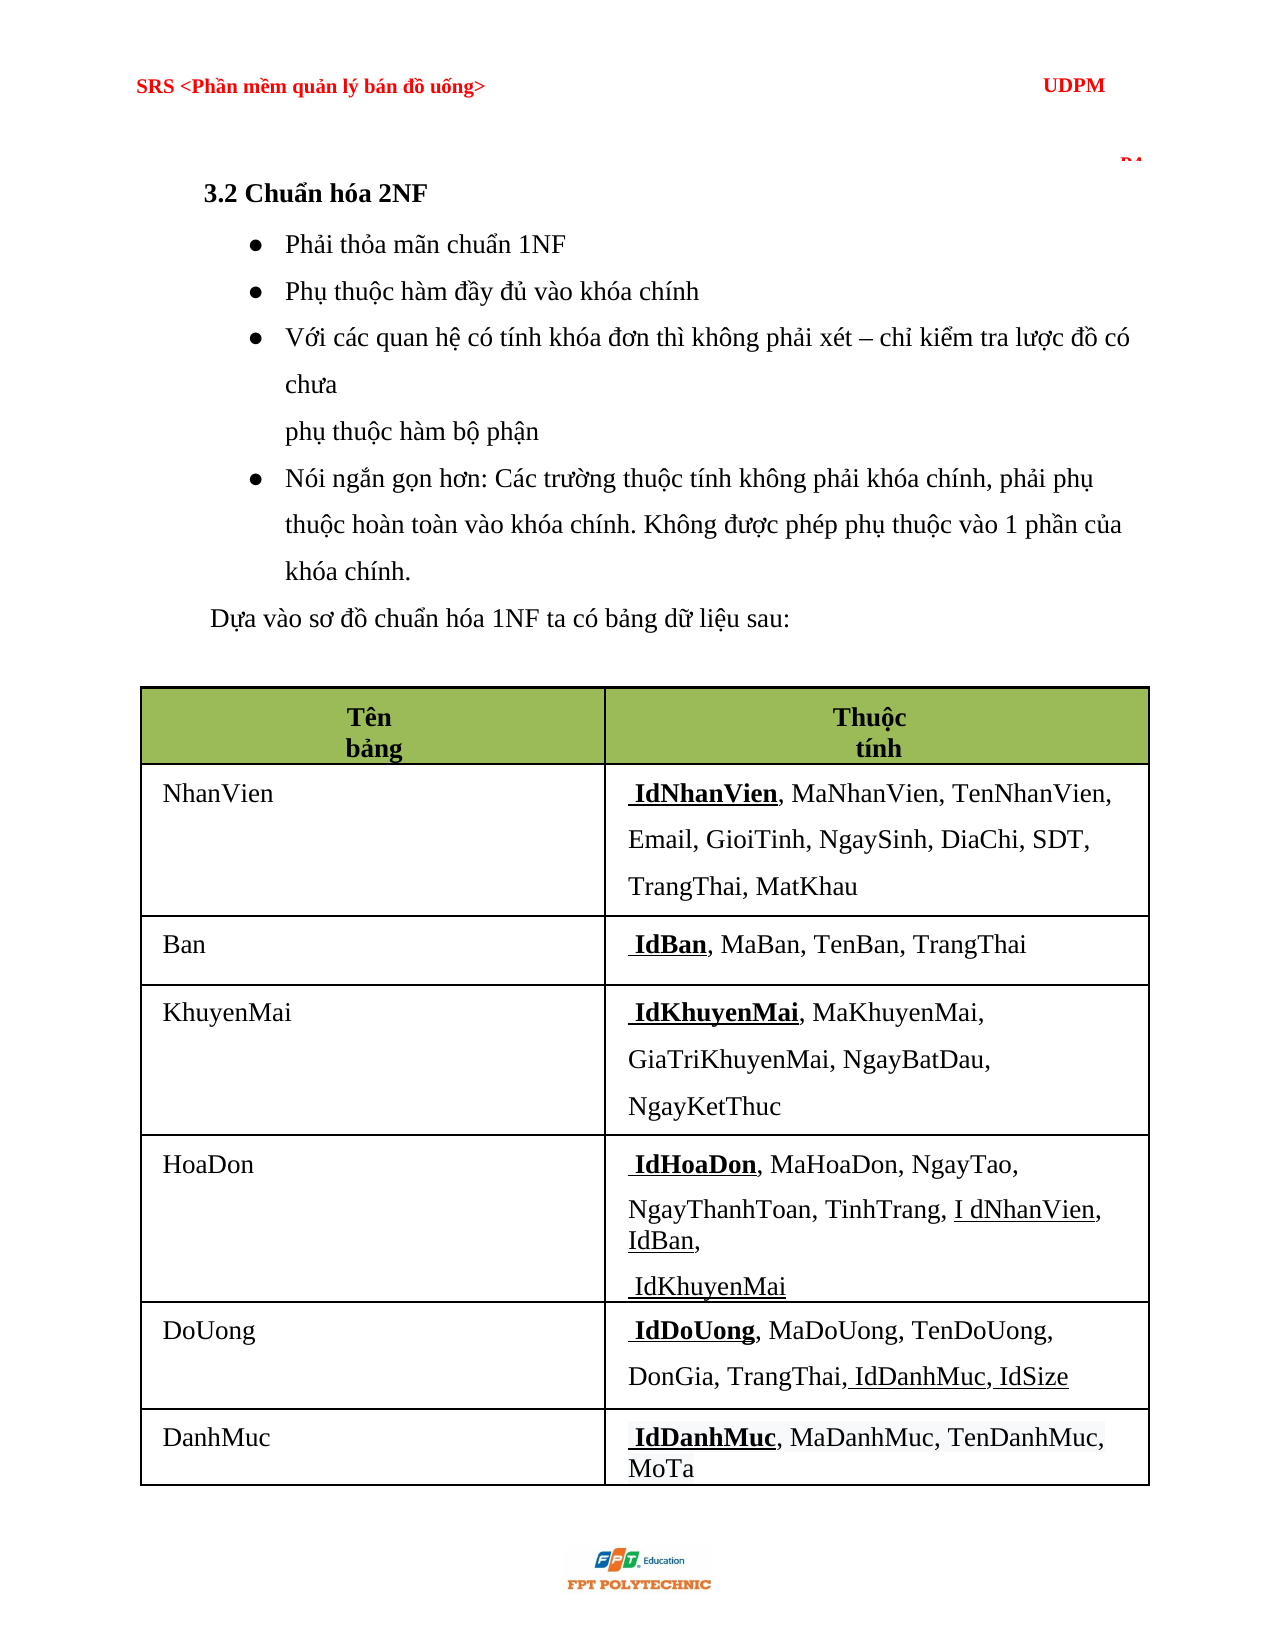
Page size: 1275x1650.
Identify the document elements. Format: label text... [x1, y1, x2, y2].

table_cell IdNhanVien, MaNhanVien, TenNhanVien, Email, GioiTinh, NgaySinh, DiaChi, SDT, TrangThai, MatKhau [606, 765, 1148, 915]
picture [563, 1545, 712, 1594]
table_cell NhanVien [142, 765, 604, 915]
list Phụ thuộc hàm đầy đủ vào khóa chính [247, 274, 1192, 306]
subtitle Chuẩn hóa 2NF [204, 178, 1192, 209]
table_header Thuộc tính [606, 689, 1148, 763]
table_cell IdBan, MaBan, TenBan, TrangThai [606, 917, 1148, 984]
table_cell KhuyenMai [142, 986, 604, 1134]
list Phải thỏa mãn chuẩn 1NF [247, 228, 1192, 259]
table_cell Ban [142, 917, 604, 984]
table_cell HoaDon [142, 1136, 604, 1301]
table_cell DoUong [142, 1303, 604, 1407]
table_header Tên bảng [142, 689, 604, 763]
table_cell IdDanhMuc, MaDanhMuc, TenDanhMuc, MoTa [606, 1410, 1148, 1484]
table_cell DanhMuc [142, 1410, 604, 1484]
text phụ thuộc hàm bộ phận [285, 415, 1192, 446]
table_cell IdDoUong, MaDoUong, TenDoUong, DonGia, TrangThai, IdDanhMuc, IdSize [606, 1303, 1148, 1407]
text Dựa vào sơ đồ chuẩn hóa 1NF ta có bảng dữ liệu sau: [210, 602, 1192, 633]
table_cell IdKhuyenMai, MaKhuyenMai, GiaTriKhuyenMai, NgayBatDau, NgayKetThuc [606, 986, 1148, 1134]
table_cell IdHoaDon, MaHoaDon, NgayTao, NgayThanhToan, TinhTrang, I dNhanVien, IdBan, IdKhuyenMai [606, 1136, 1148, 1301]
list Với các quan hệ có tính khóa đơn thì không phải xét – chỉ kiểm tra lược đồ có chưa [247, 321, 1131, 399]
list Nói ngắn gọn hơn: Các trường thuộc tính không phải khóa chính, phải phụ thuộc hoàn toàn vào khóa chính. Không được phép phụ thuộc vào 1 phần của khóa chính. [247, 462, 1122, 586]
